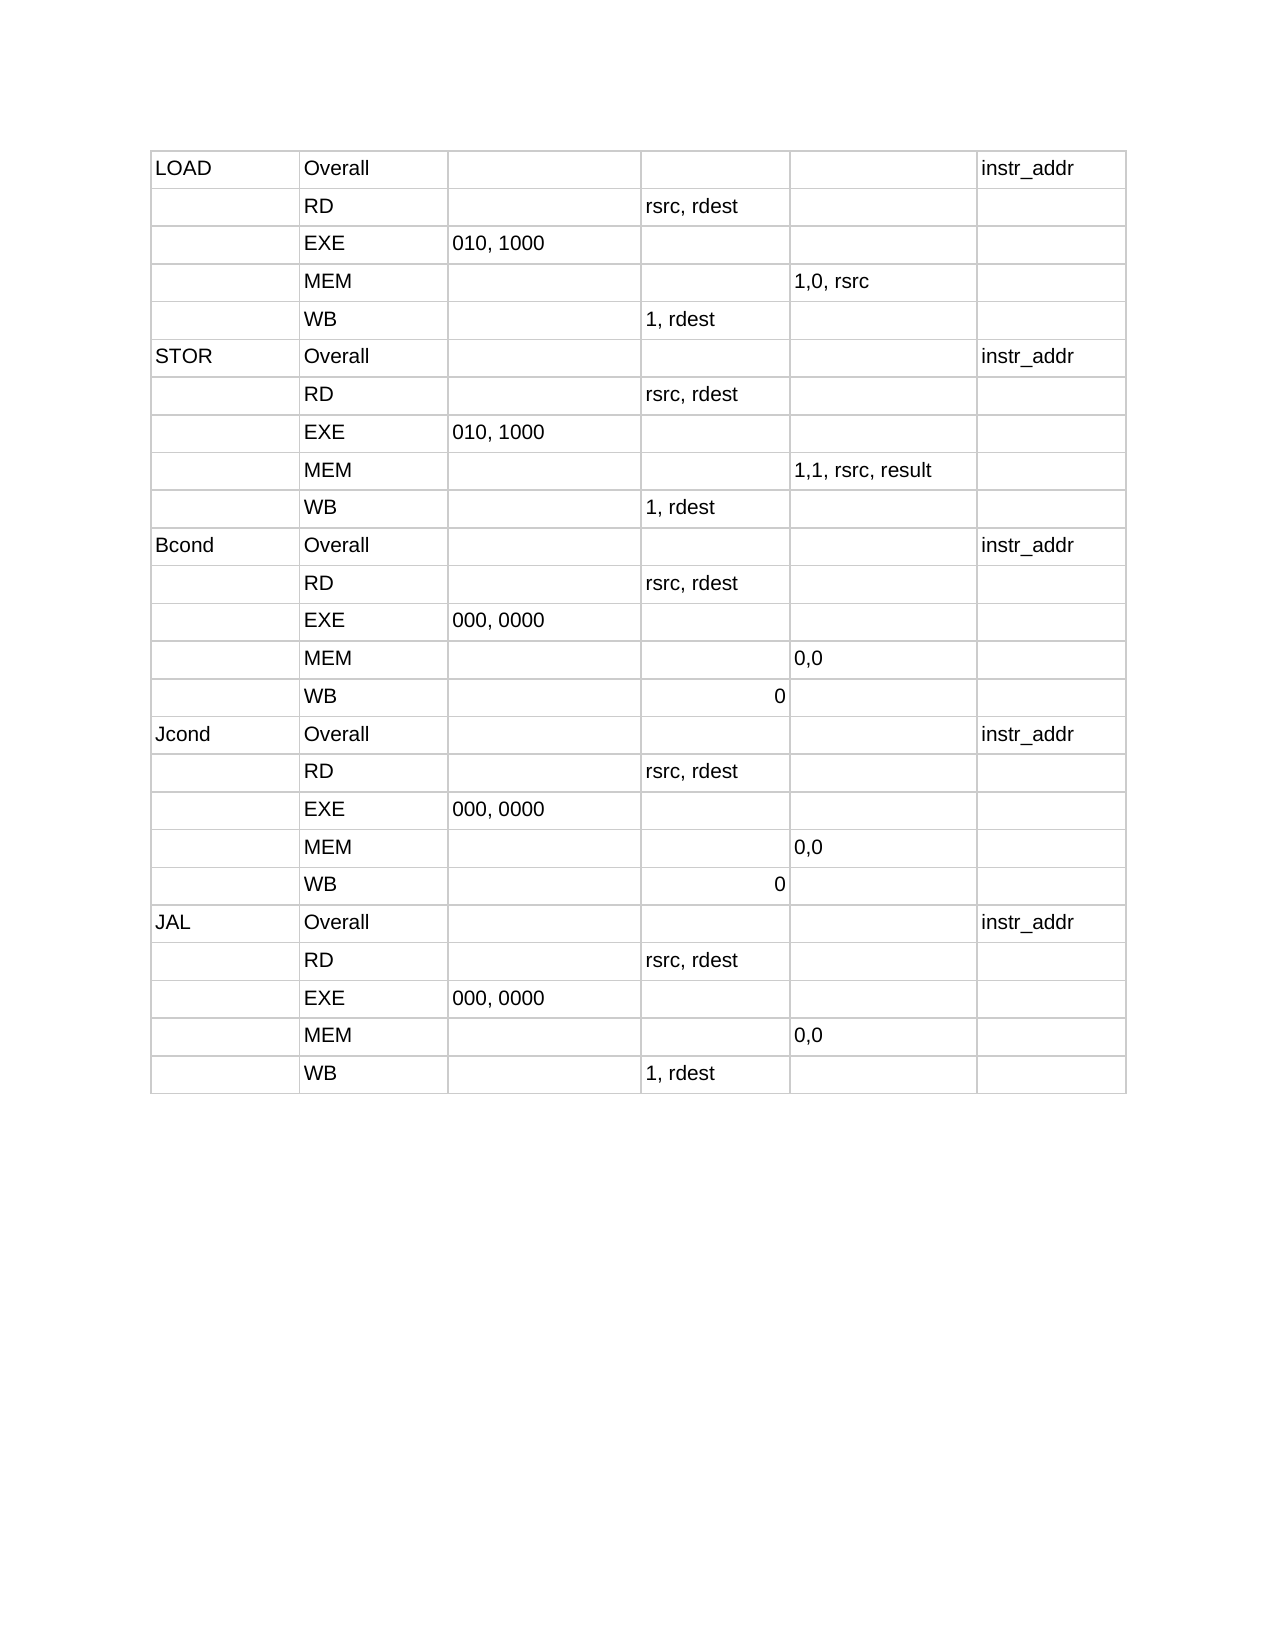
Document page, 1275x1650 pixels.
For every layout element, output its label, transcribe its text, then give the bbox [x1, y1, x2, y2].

table_cell [978, 189, 1125, 225]
table_cell [791, 981, 976, 1017]
table_cell [791, 416, 976, 452]
table_cell [791, 491, 976, 527]
table_cell RD [300, 189, 447, 225]
table_cell rsrc, rdest [642, 943, 789, 979]
table_cell [791, 793, 976, 829]
table_cell [152, 378, 299, 414]
table_cell [152, 491, 299, 527]
table_cell instr_addr [978, 717, 1125, 753]
table_cell RD [300, 566, 447, 602]
table_cell [449, 717, 640, 753]
table_cell [978, 416, 1125, 452]
table_cell RD [300, 755, 447, 791]
table_cell EXE [300, 793, 447, 829]
table_cell [152, 943, 299, 979]
table_cell 0 [642, 680, 789, 716]
table_cell 0 [642, 868, 789, 904]
table_cell MEM [300, 265, 447, 301]
table_cell STOR [152, 340, 299, 376]
table_cell [978, 566, 1125, 602]
table_cell [791, 378, 976, 414]
table_cell EXE [300, 604, 447, 640]
table_cell [152, 265, 299, 301]
table_cell [978, 680, 1125, 716]
table_cell [449, 302, 640, 338]
table_cell [642, 906, 789, 942]
table_cell 010, 1000 [449, 416, 640, 452]
table_cell [978, 755, 1125, 791]
table_cell [152, 830, 299, 866]
table_cell RD [300, 378, 447, 414]
table_cell [642, 416, 789, 452]
table_cell [449, 1019, 640, 1055]
table_cell 1,0, rsrc [791, 265, 976, 301]
table_cell WB [300, 868, 447, 904]
table_cell WB [300, 491, 447, 527]
table_cell [978, 227, 1125, 263]
table_cell [449, 755, 640, 791]
table_cell 1, rdest [642, 1057, 789, 1093]
table_cell rsrc, rdest [642, 566, 789, 602]
table_cell [978, 265, 1125, 301]
table_cell [642, 830, 789, 866]
table_cell [449, 453, 640, 489]
table_cell [152, 868, 299, 904]
table_cell 0,0 [791, 830, 976, 866]
table_cell [791, 906, 976, 942]
table_cell [791, 302, 976, 338]
table_cell 0,0 [791, 1019, 976, 1055]
table_cell [978, 793, 1125, 829]
table_cell [449, 491, 640, 527]
table_cell [978, 1057, 1125, 1093]
table_cell [449, 1057, 640, 1093]
table_cell EXE [300, 416, 447, 452]
table_cell [152, 680, 299, 716]
table_cell [449, 265, 640, 301]
table_cell [642, 717, 789, 753]
table_cell MEM [300, 642, 447, 678]
table_cell [978, 830, 1125, 866]
table_cell [791, 529, 976, 565]
table_cell [978, 453, 1125, 489]
table_cell [449, 378, 640, 414]
table_cell [978, 642, 1125, 678]
table_cell instr_addr [978, 906, 1125, 942]
table_cell [449, 680, 640, 716]
table_cell [449, 189, 640, 225]
table_cell [152, 302, 299, 338]
table_cell instr_addr [978, 152, 1125, 188]
table_cell [449, 830, 640, 866]
table_cell 1, rdest [642, 491, 789, 527]
table_cell [152, 1019, 299, 1055]
table_cell Overall [300, 340, 447, 376]
table_cell [642, 793, 789, 829]
table_cell [642, 227, 789, 263]
table_cell [152, 642, 299, 678]
table_cell [449, 340, 640, 376]
table_cell [791, 943, 976, 979]
table_cell [449, 152, 640, 188]
table_cell Overall [300, 906, 447, 942]
table_cell LOAD [152, 152, 299, 188]
table_cell [152, 604, 299, 640]
table_cell 010, 1000 [449, 227, 640, 263]
table_cell Bcond [152, 529, 299, 565]
table_cell [449, 566, 640, 602]
table_cell EXE [300, 981, 447, 1017]
table_cell Overall [300, 529, 447, 565]
table_cell 0,0 [791, 642, 976, 678]
table_cell [152, 227, 299, 263]
table_cell [791, 868, 976, 904]
table_cell [152, 566, 299, 602]
table_cell [449, 943, 640, 979]
table_cell JAL [152, 906, 299, 942]
table_cell [642, 340, 789, 376]
table_cell [978, 1019, 1125, 1055]
table_cell 1, rdest [642, 302, 789, 338]
table_cell [642, 152, 789, 188]
table_cell [152, 793, 299, 829]
table_cell [791, 152, 976, 188]
table_cell Jcond [152, 717, 299, 753]
table_cell [642, 265, 789, 301]
table_cell WB [300, 680, 447, 716]
table_cell [978, 491, 1125, 527]
table_cell [642, 1019, 789, 1055]
table_cell [791, 1057, 976, 1093]
table_cell MEM [300, 830, 447, 866]
table_cell 000, 0000 [449, 793, 640, 829]
table_cell [152, 981, 299, 1017]
table_cell 000, 0000 [449, 981, 640, 1017]
table_cell [152, 416, 299, 452]
table_cell MEM [300, 453, 447, 489]
table_cell [791, 566, 976, 602]
table_cell [449, 868, 640, 904]
table_cell WB [300, 302, 447, 338]
table_cell [152, 189, 299, 225]
table_cell Overall [300, 717, 447, 753]
table_cell [791, 227, 976, 263]
table_cell [642, 604, 789, 640]
table_cell rsrc, rdest [642, 189, 789, 225]
table_cell [791, 604, 976, 640]
table_cell 1,1, rsrc, result [791, 453, 976, 489]
table_cell [449, 642, 640, 678]
table_cell [642, 642, 789, 678]
table_cell rsrc, rdest [642, 755, 789, 791]
table_cell [791, 680, 976, 716]
table_cell RD [300, 943, 447, 979]
table_cell [152, 453, 299, 489]
table_cell 000, 0000 [449, 604, 640, 640]
table_cell EXE [300, 227, 447, 263]
table_cell [978, 604, 1125, 640]
table_cell [791, 189, 976, 225]
table_cell [791, 340, 976, 376]
table_cell [449, 906, 640, 942]
table_cell MEM [300, 1019, 447, 1055]
table_cell Overall [300, 152, 447, 188]
table_cell instr_addr [978, 340, 1125, 376]
table_cell WB [300, 1057, 447, 1093]
table_cell [978, 302, 1125, 338]
table_cell [791, 755, 976, 791]
table_cell [642, 529, 789, 565]
table_cell [978, 981, 1125, 1017]
table_cell [152, 755, 299, 791]
table_cell [642, 453, 789, 489]
table_cell [642, 981, 789, 1017]
table_cell [978, 943, 1125, 979]
table_cell [449, 529, 640, 565]
table_cell [978, 378, 1125, 414]
table_cell instr_addr [978, 529, 1125, 565]
table_cell [978, 868, 1125, 904]
table_cell rsrc, rdest [642, 378, 789, 414]
table_cell [152, 1057, 299, 1093]
table_cell [791, 717, 976, 753]
